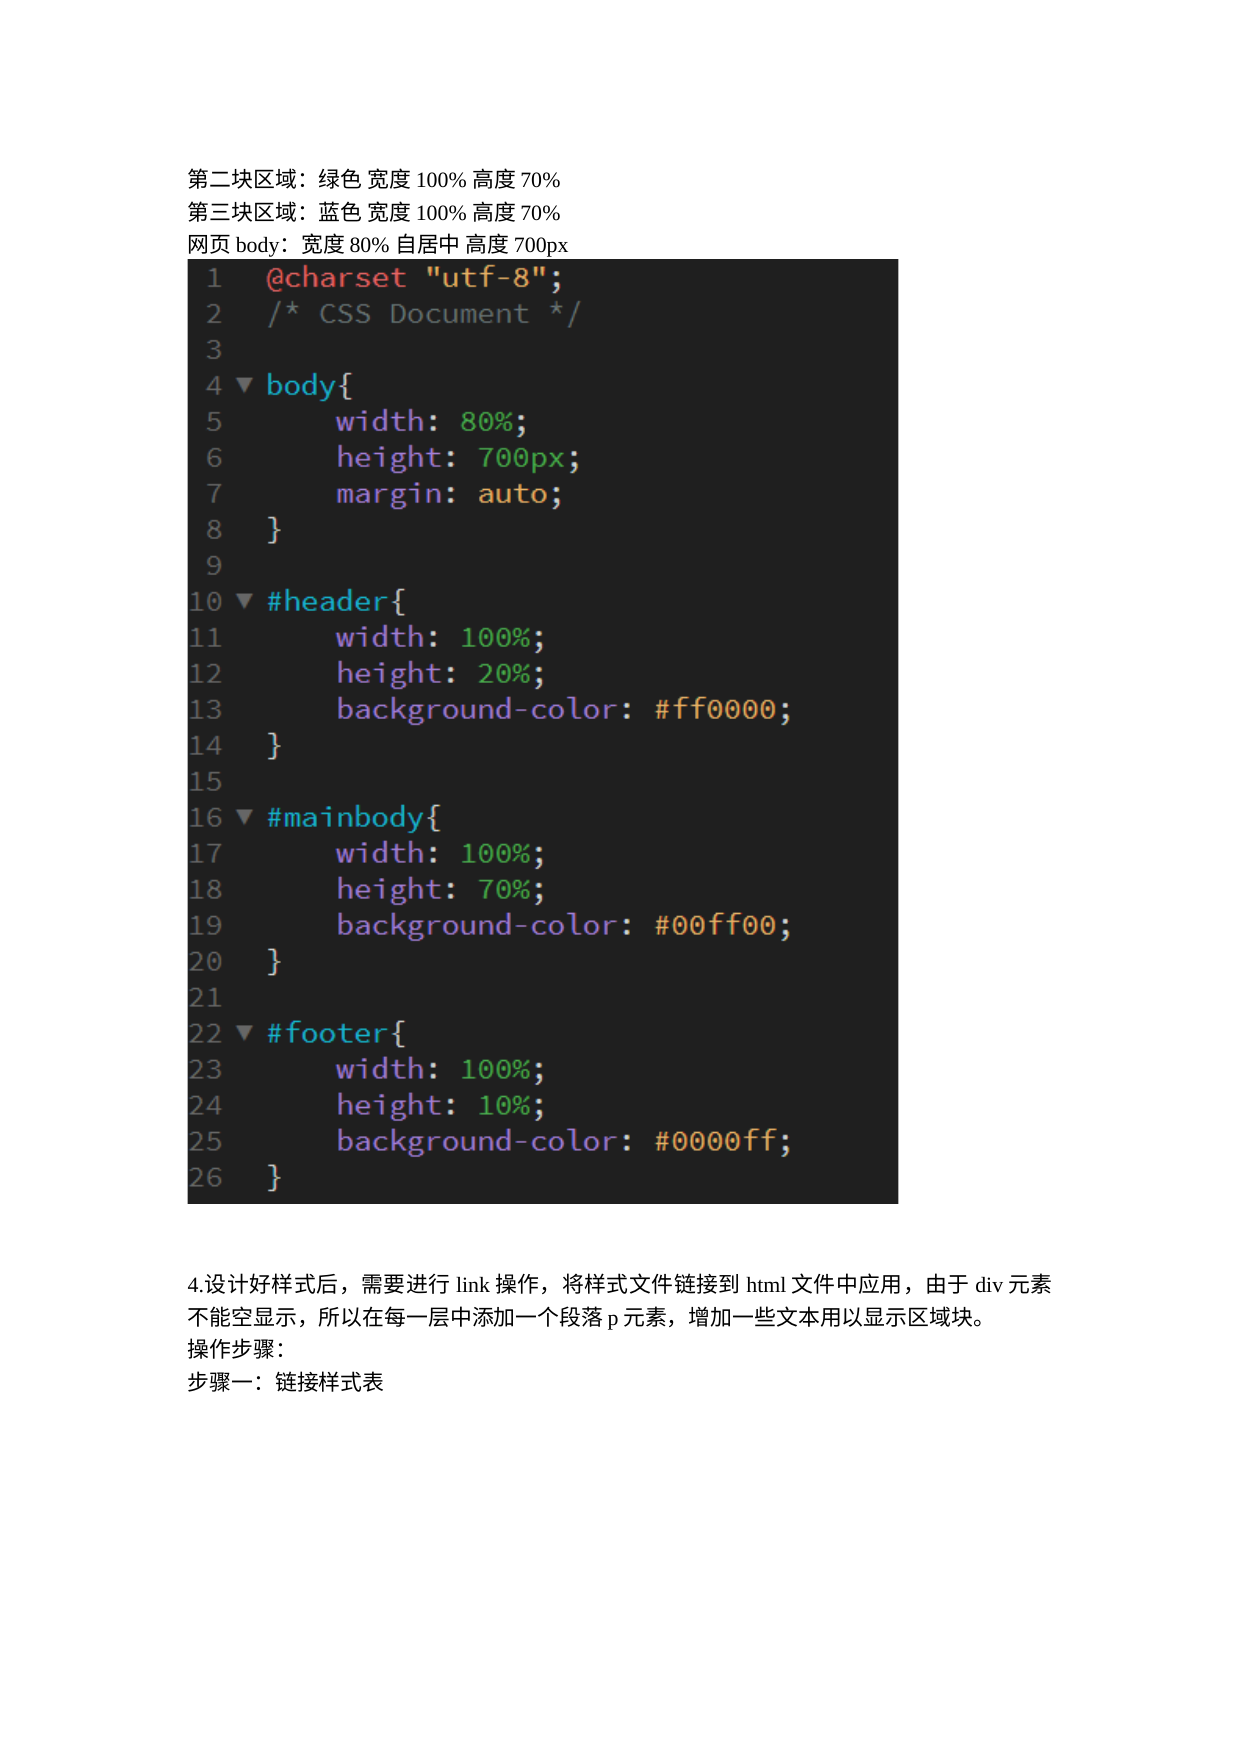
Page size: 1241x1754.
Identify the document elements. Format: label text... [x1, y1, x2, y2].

text 网页body：宽度80% 自居中 高度700px [187, 227, 1053, 259]
text 4.设计好样式后，需要进行link操作，将样式文件链接到html文件中应用，由于div元素不能空显示，所以在每一层中添加一个段落p元素，增加一些文本用以显示区域块。 [187, 1267, 1053, 1332]
text 第二块区域：绿色 宽度100% 高度70% [187, 162, 1053, 194]
text 步骤一：链接样式表 [187, 1364, 1053, 1397]
picture [187, 259, 899, 1204]
text 操作步骤： [187, 1332, 1053, 1364]
text 第三块区域：蓝色 宽度100% 高度70% [187, 194, 1053, 227]
